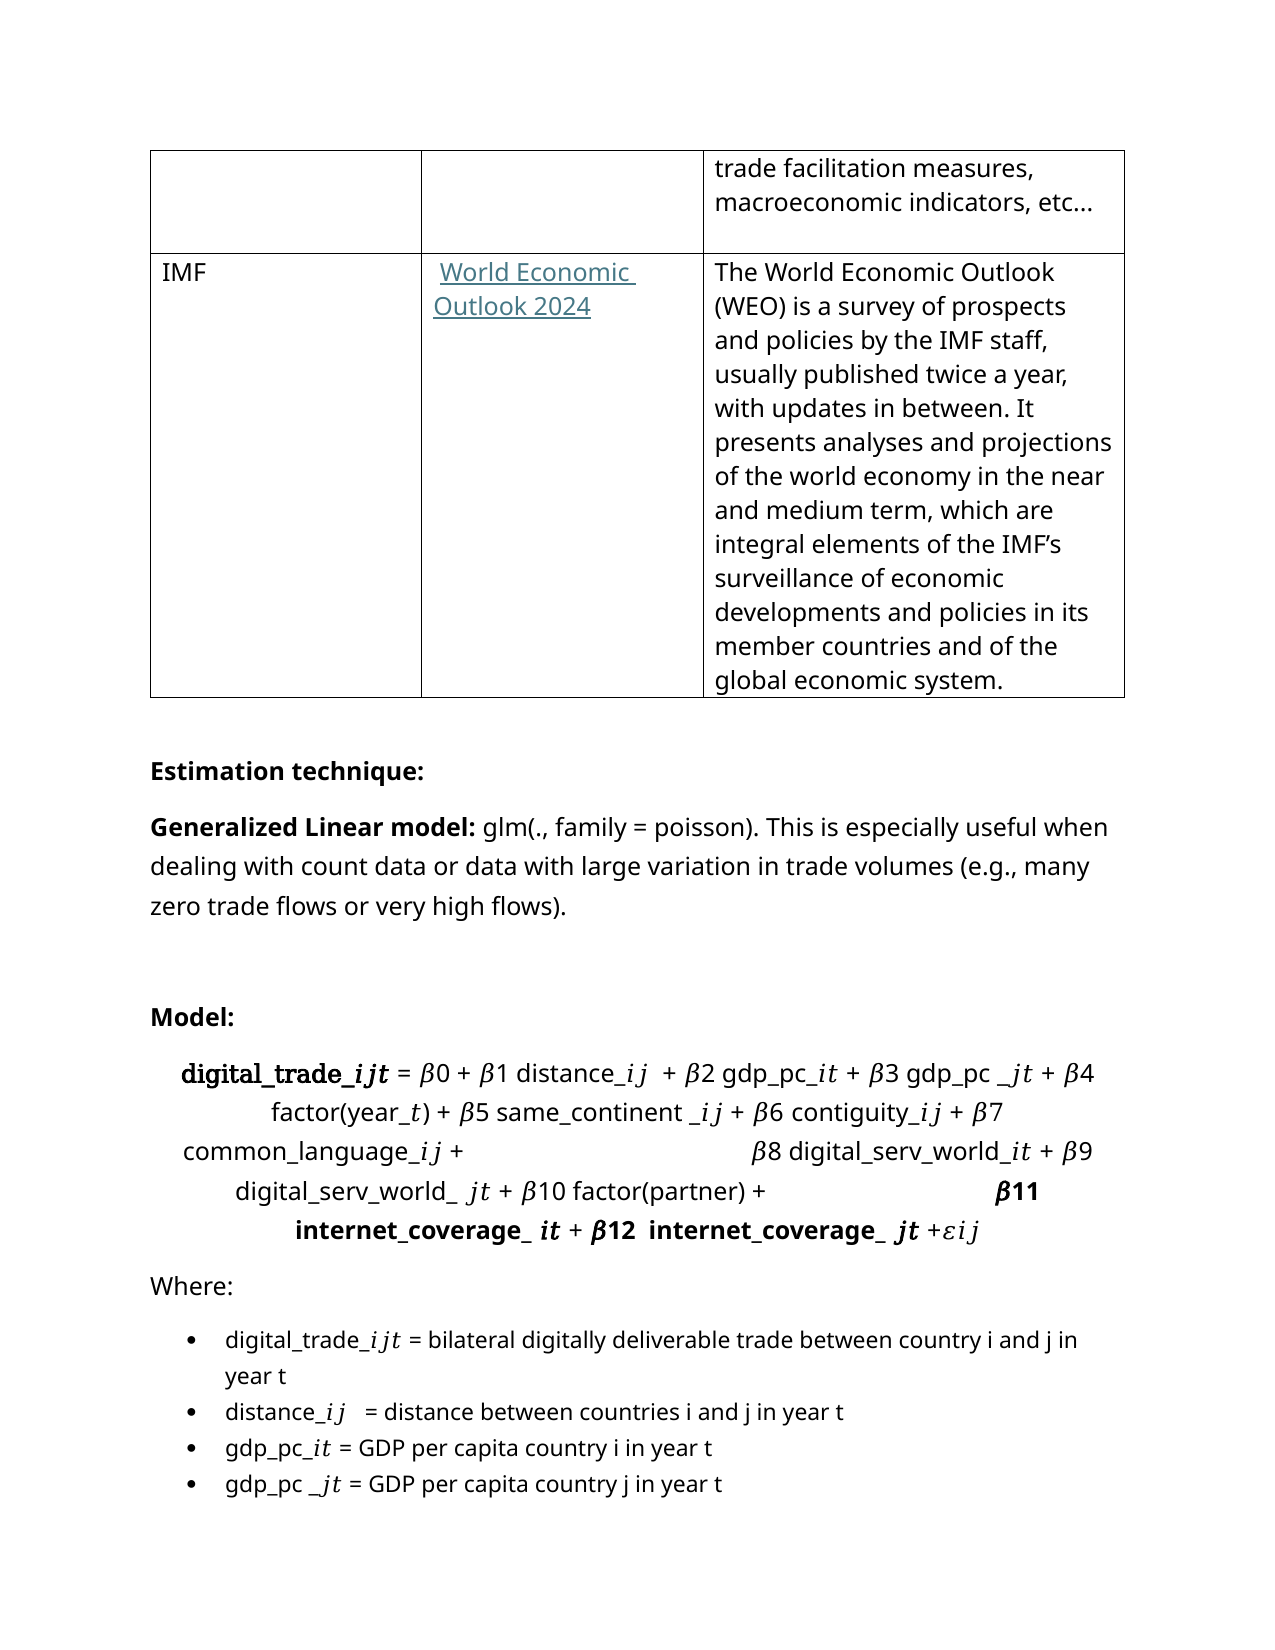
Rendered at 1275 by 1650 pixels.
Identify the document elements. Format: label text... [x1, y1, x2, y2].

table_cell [704, 151, 1124, 253]
list digital_trade_𝑖𝑗𝑡 = bilateral digitally deliverable trade between country i and j in year t [187, 1324, 1125, 1391]
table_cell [422, 151, 703, 253]
text Generalized Linear model: glm(., family = poisson). This is especially useful when dealing with count data or data with large variation in trade volumes (e.g., many zero trade flows or very high flows). [150, 810, 1125, 922]
list gdp_pc_𝑖𝑡 = GDP per capita country i in year t [187, 1432, 1125, 1463]
text Where: [150, 1268, 1125, 1302]
text digital_trade_𝑖𝑗𝑡 = 𝛽0 + 𝛽1 distance_𝑖𝑗 + 𝛽2 gdp_pc_𝑖𝑡 + 𝛽3 gdp_pc _𝑗𝑡 + 𝛽4 factor(year_𝑡) + 𝛽5 same_continent _𝑖𝑗 + 𝛽6 contiguity_𝑖𝑗 + 𝛽7 common_language_𝑖𝑗 + 𝛽8 digital_serv_world_𝑖𝑡 + 𝛽9 digital_serv_world_ 𝑗𝑡 + 𝛽10 factor(partner) + 𝛽11 internet_coverage_ 𝑖𝑡 + 𝛽12 internet_coverage_ 𝑗𝑡 +𝜀𝑖𝑗 [150, 1056, 1125, 1246]
table_cell IMF [151, 254, 421, 697]
table_cell World Economic Outlook 2024 [422, 254, 703, 697]
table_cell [151, 151, 421, 253]
table_cell The World Economic Outlook (WEO) is a survey of prospects and policies by the IMF staff, usually published twice a year, with updates in between. It presents analyses and projections of the world economy in the near and medium term, which are integral elements of the IMF’s surveillance of economic developments and policies in its member countries and of the global economic system. [704, 254, 1124, 697]
text Model: [150, 1000, 1125, 1034]
text Estimation technique: [150, 754, 1125, 788]
list gdp_pc _𝑗𝑡 = GDP per capita country j in year t [187, 1468, 1125, 1499]
list distance_𝑖𝑗 = distance between countries i and j in year t [187, 1396, 1125, 1427]
